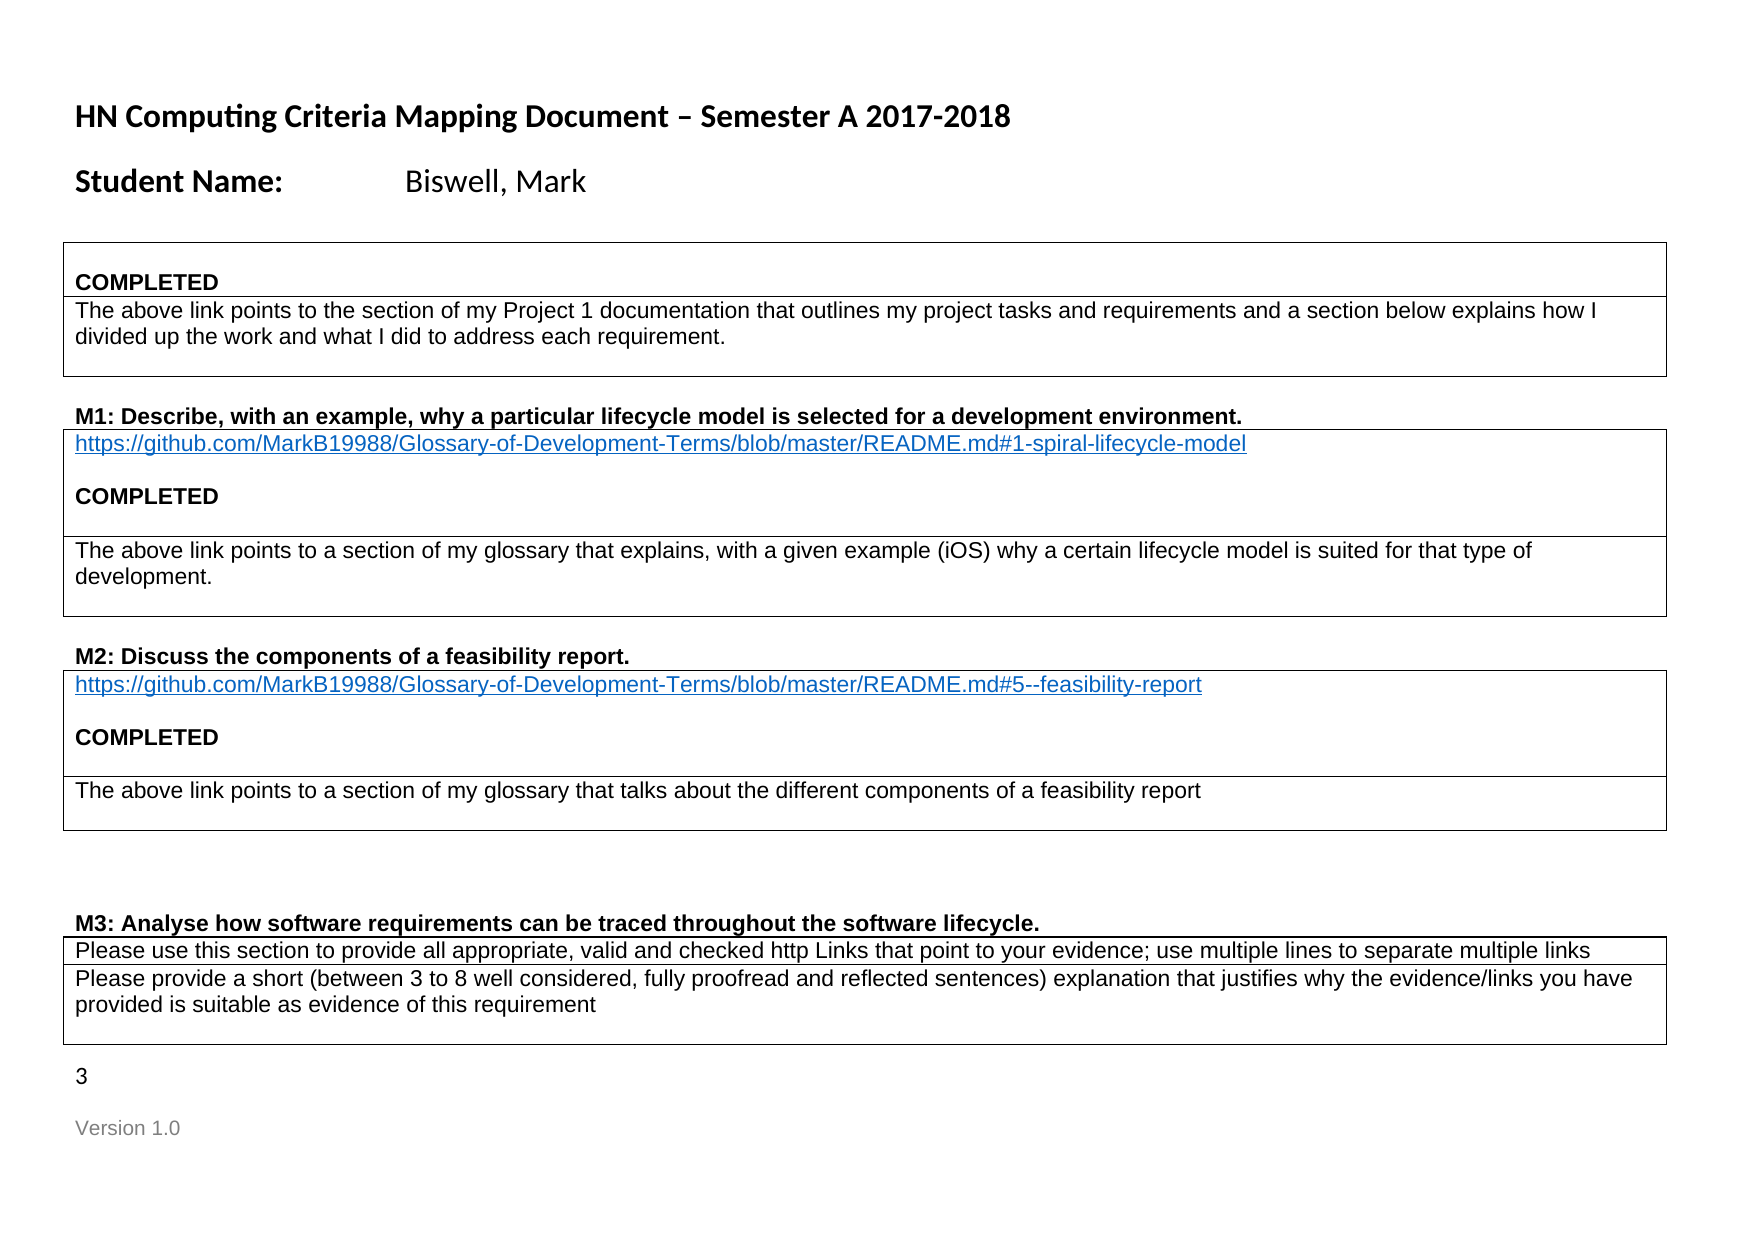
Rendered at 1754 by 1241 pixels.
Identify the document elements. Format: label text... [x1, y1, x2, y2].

text M2: Discuss the components of a feasibility report. [75, 643, 1679, 670]
table_cell The above link points to a section of my glossary that explains, with a given example (iOS) why a certain lifecycle model is suited for that type of development. [64, 537, 1666, 616]
table_header https://github.com/MarkB19988/Glossary-of-Development-Terms/blob/master/README.md#1-spiral-lifecycle-model COMPLETED [64, 430, 1666, 536]
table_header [64, 243, 1666, 296]
table_cell The above link points to the section of my Project 1 documentation that outlines my project tasks and requirements and a section below explains how I divided up the work and what I did to address each requirement. [64, 297, 1666, 376]
table_cell The above link points to a section of my glossary that talks about the different components of a feasibility report [64, 777, 1666, 830]
text M1: Describe, with an example, why a particular lifecycle model is selected for a development environment. [75, 403, 1679, 429]
text M3: Analyse how software requirements can be traced throughout the software lifecycle. [75, 910, 1679, 936]
table_header https://github.com/MarkB19988/Glossary-of-Development-Terms/blob/master/README.md#5--feasibility-report COMPLETED [64, 671, 1666, 776]
